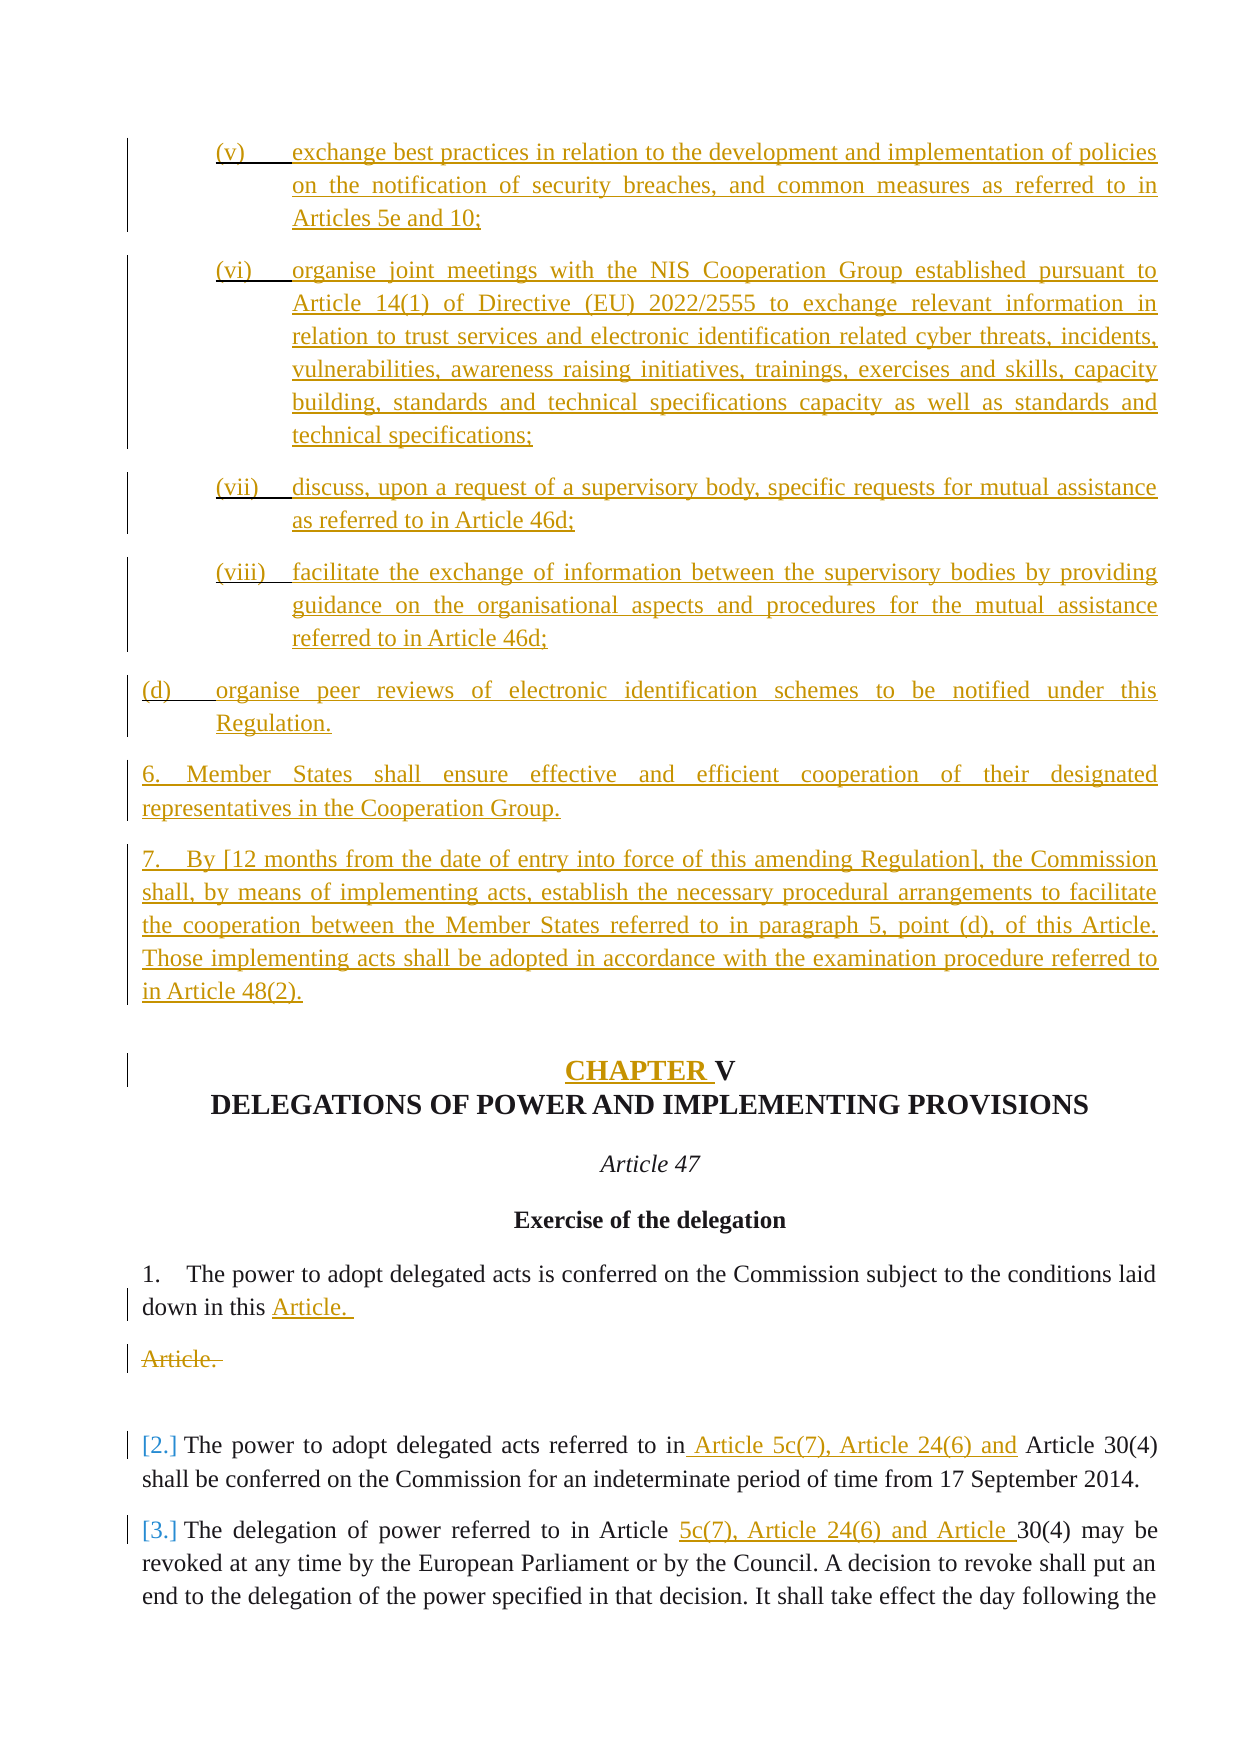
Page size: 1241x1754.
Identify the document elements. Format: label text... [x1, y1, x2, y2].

subtitle V [142, 1053, 1158, 1087]
subtitle Exercise of the delegation [142, 1206, 1158, 1234]
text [142, 1515, 1158, 1610]
text Article 47 [142, 1149, 1158, 1178]
text The power to adopt delegated acts referred to in Article 30(4) shall be conferred on the Commission for an indeterminate period of time from 17 September 2014. [142, 1431, 1158, 1492]
list The power to adopt delegated acts is conferred on the Commission subject to the conditions laid down in this [142, 1259, 1158, 1321]
subtitle DELEGATIONS OF POWER AND IMPLEMENTING PROVISIONS [142, 1087, 1158, 1120]
